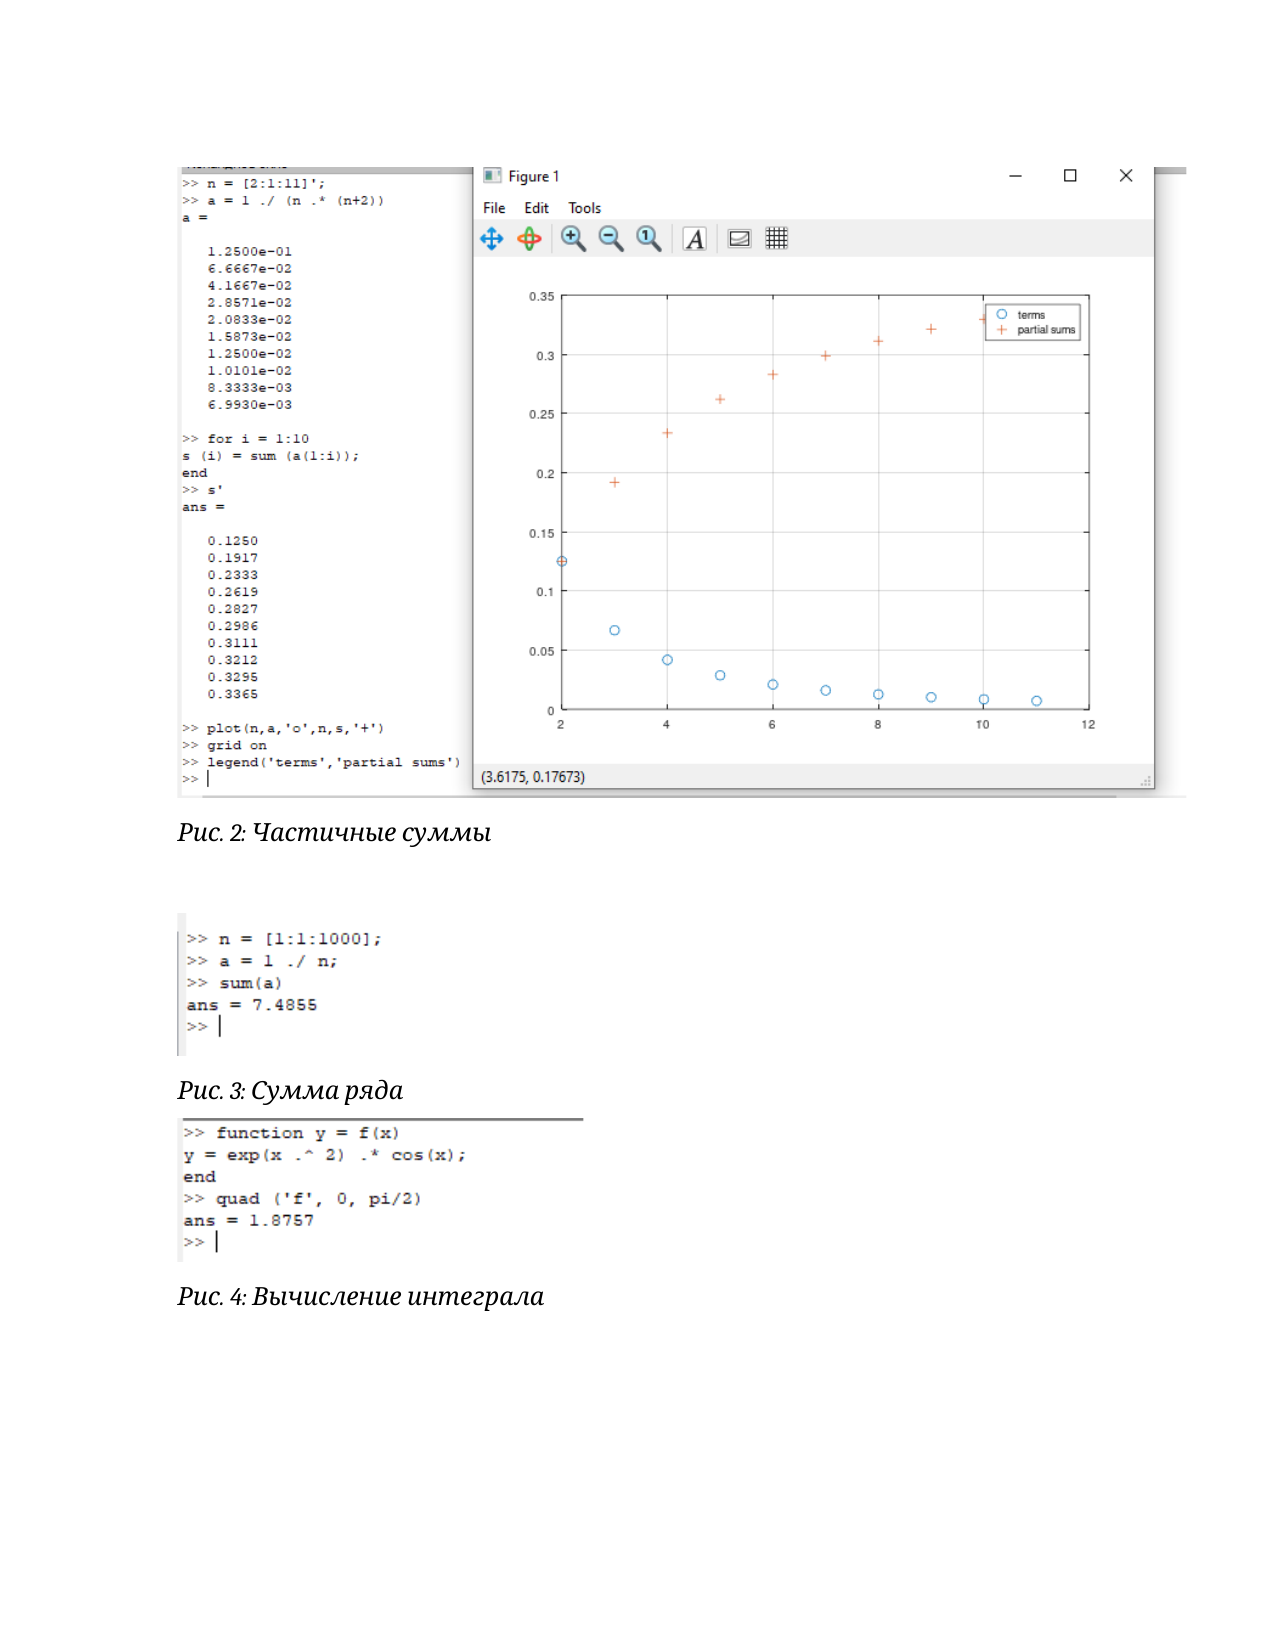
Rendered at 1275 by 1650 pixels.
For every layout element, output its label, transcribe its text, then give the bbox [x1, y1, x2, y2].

picture [177, 913, 448, 1056]
picture [177, 167, 1187, 798]
text Рис. 3: Сумма ряда [177, 1077, 1186, 1106]
picture [177, 1118, 584, 1262]
text Рис. 2: Частичные суммы [177, 819, 1186, 848]
text Рис. 4: Вычисление интеграла [177, 1283, 1186, 1311]
